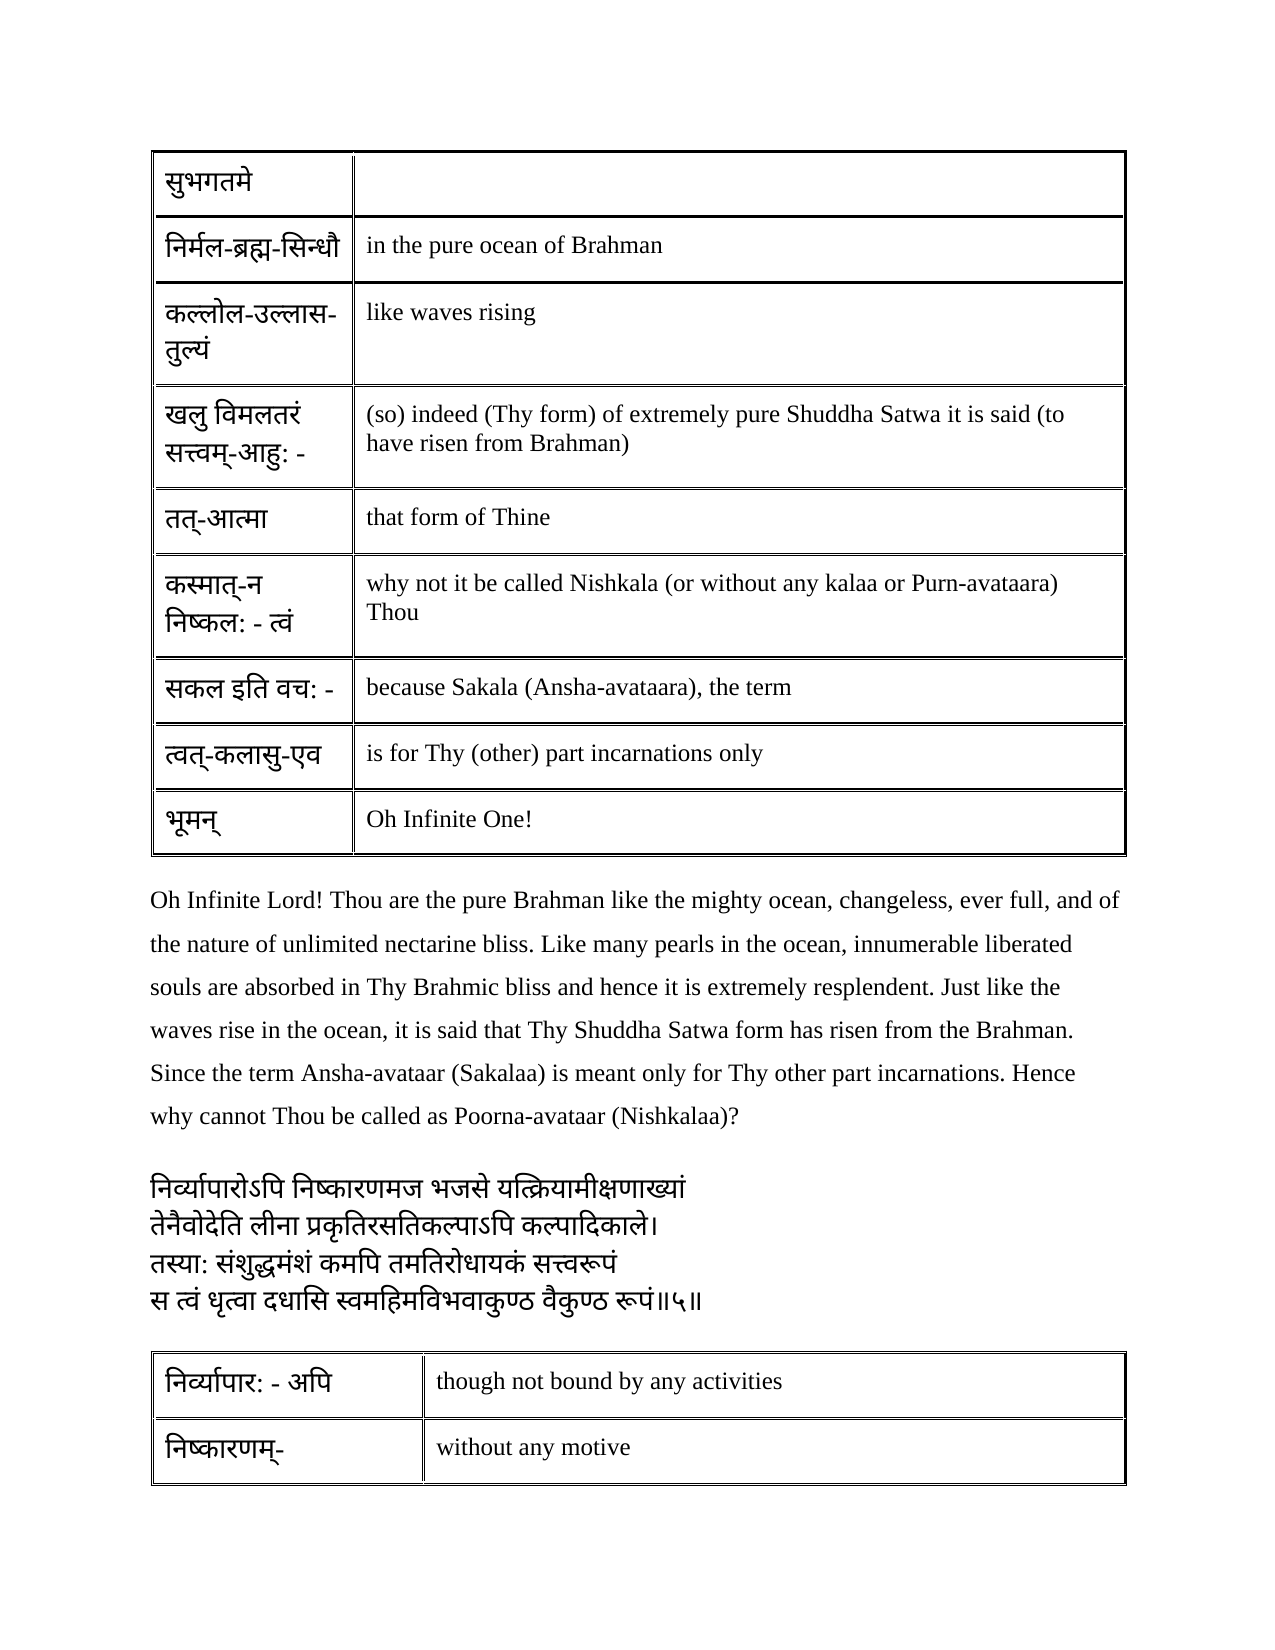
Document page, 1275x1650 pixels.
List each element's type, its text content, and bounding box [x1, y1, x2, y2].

table_cell because Sakala (Ansha-avataara), the term [355, 656, 1125, 722]
table_cell in the pure ocean of Brahman [355, 215, 1124, 281]
table_cell त्वत्-कलासु-एव [154, 722, 352, 788]
table_cell निर्मल-ब्रह्म-सिन्धौ [154, 215, 352, 281]
table_cell (so) indeed (Thy form) of extremely pure Shuddha Satwa it is said (to have risen from Brahman) [354, 384, 1126, 486]
table_cell कल्लोल-उल्लास-तुल्यं [154, 281, 352, 384]
table_cell सकल इति वच: - [154, 656, 352, 722]
table_header निर्व्यापार: - अपि [154, 1354, 423, 1417]
table_cell that form of Thine [355, 486, 1125, 552]
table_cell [154, 153, 354, 215]
table_cell कस्मात्-न निष्कल: - त्वं [154, 553, 352, 656]
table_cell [354, 153, 1124, 215]
table_cell भूमन् [154, 788, 354, 853]
table_header though not bound by any activities [424, 1354, 1124, 1417]
table_cell तत्-आत्मा [154, 486, 352, 552]
table_cell without any motive [424, 1417, 1126, 1483]
table_cell is for Thy (other) part incarnations only [355, 722, 1125, 788]
table_cell like waves rising [355, 281, 1124, 384]
table_cell खलु विमलतरं सत्त्वम्-आहु: - [152, 384, 354, 486]
text Oh Infinite Lord! Thou are the pure Brahman like the mighty ocean, changeless, ever full, and of the nature of unlimited nectarine bliss. Like many pearls in the ocean, innumerable liberated souls are absorbed in Thy Brahmic bliss and hence it is extremely resplendent. Just like the waves rise in the ocean, it is said that Thy Shuddha Satwa form has risen from the Brahman. Since the term Ansha-avataar (Sakalaa) is meant only for Thy other part incarnations. Hence why cannot Thou be called as Poorna-avataar (Nishkalaa)? [150, 886, 1125, 1130]
text निर्व्यापारोऽपि निष्कारणमज भजसे यत्क्रियामीक्षणाख्यां तेनैवोदेति लीना प्रकृतिरसतिकल्पाऽपि कल्पादिकाले। तस्या: संशुद्धमंशं कमपि तमतिरोधायकं सत्त्वरूपं स त्वं धृत्वा दधासि स्वमहिमविभवाकुण्ठ वैकुण्ठ रूपं॥५॥ [150, 1173, 1125, 1321]
table_cell निष्कारणम्- [152, 1417, 423, 1483]
table_cell Oh Infinite One! [354, 788, 1125, 853]
table_cell why not it be called Nishkala (or without any kalaa or Purn-avataara) Thou [355, 553, 1125, 656]
